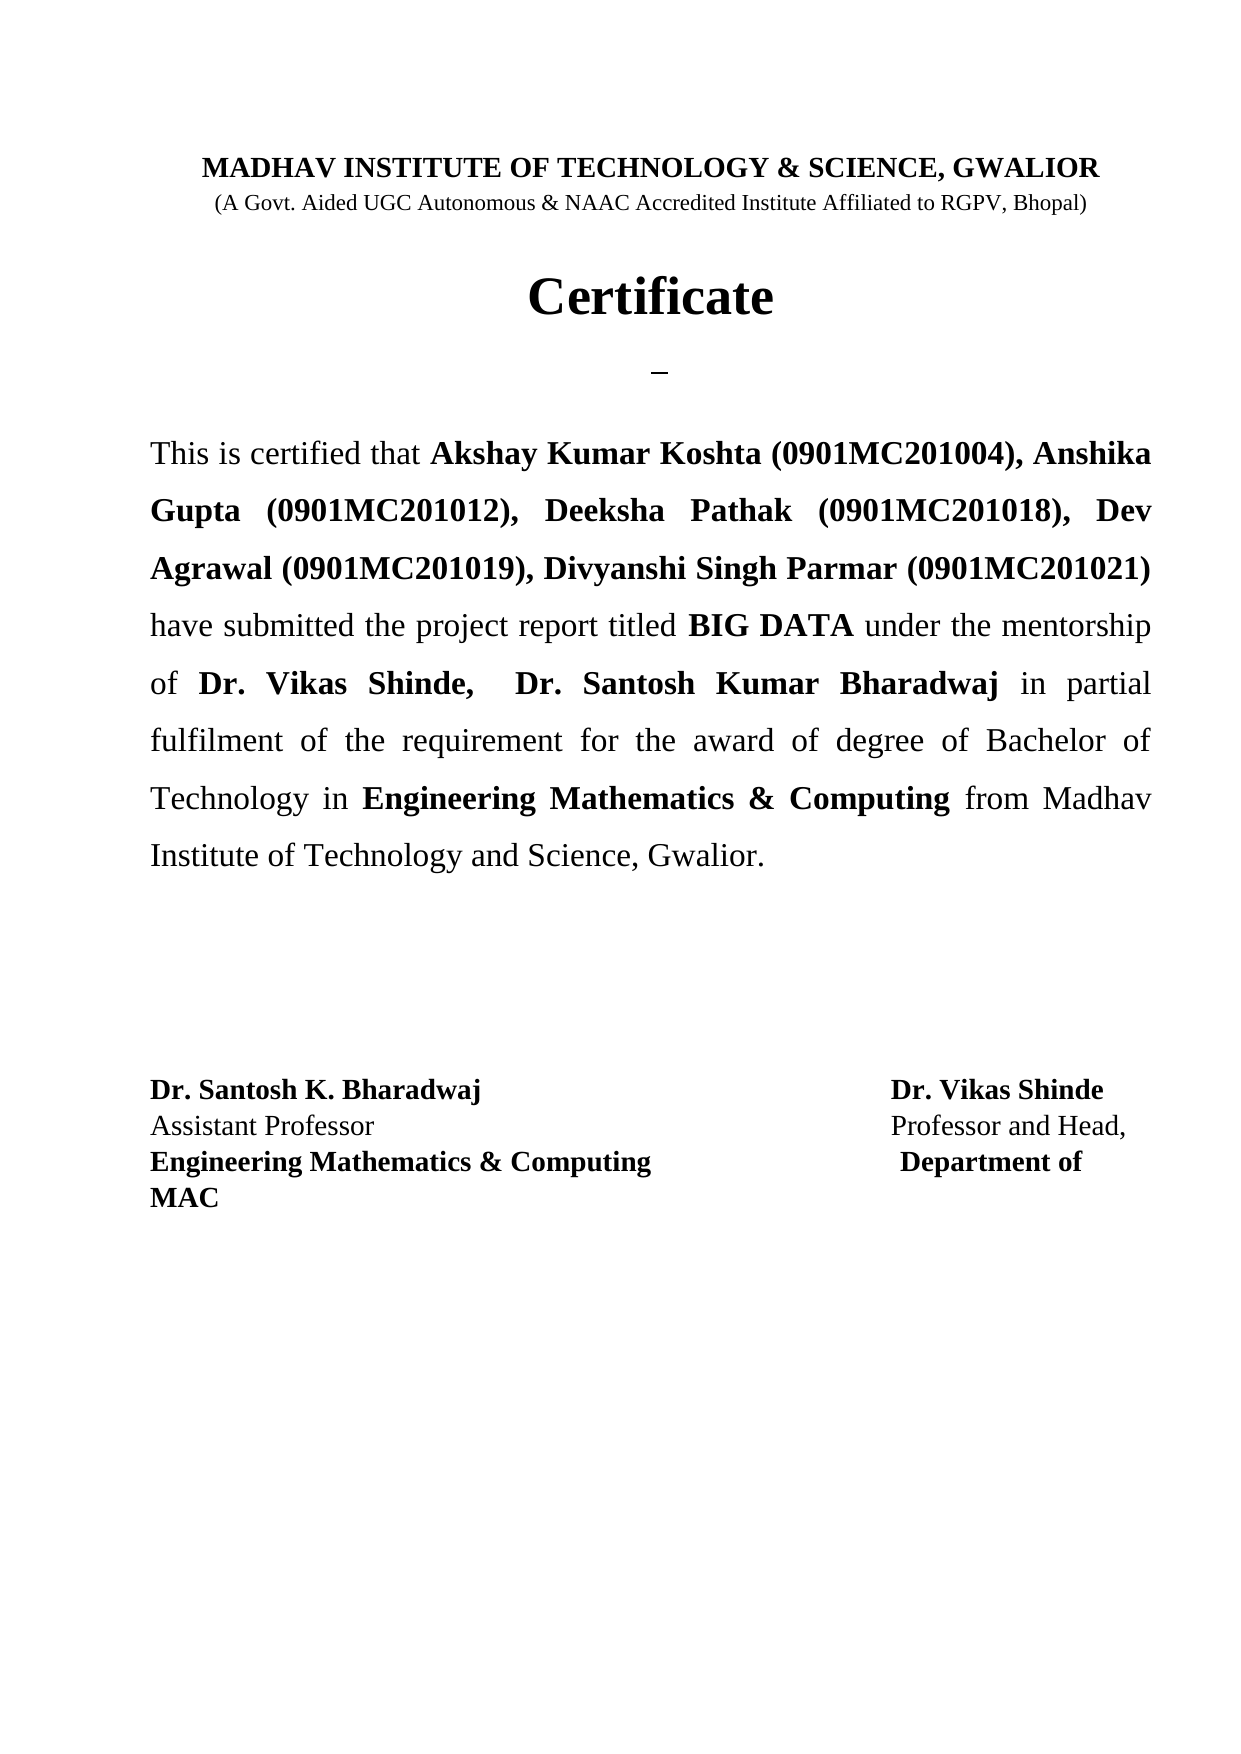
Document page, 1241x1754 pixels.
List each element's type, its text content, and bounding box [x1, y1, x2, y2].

text Certificate [150, 264, 1152, 326]
text Dr. Santosh K. Bharadwaj Dr. Vikas Shinde Assistant Professor Professor and Head, [150, 1072, 1152, 1142]
text MADHAV INSTITUTE OF TECHNOLOGY & SCIENCE, GWALIOR [150, 150, 1152, 183]
text This is certified that Akshay Kumar Koshta (0901MC201004), Anshika Gupta (0901MC201012), Deeksha Pathak (0901MC201018), Dev Agrawal (0901MC201019), Divyanshi Singh Parmar (0901MC201021) have submitted the project report titled BIG DATA under the mentorship of Dr. Vikas Shinde, Dr. Santosh Kumar Bharadwaj in partial fulfilment of the requirement for the award of degree of Bachelor of Technology in Engineering Mathematics & Computing from Madhav Institute of Technology and Science, Gwalior. [150, 433, 1152, 874]
text Engineering Mathematics & Computing Department of MAC [150, 1144, 1152, 1214]
text (A Govt. Aided UGC Autonomous & NAAC Accredited Institute Affiliated to RGPV, Bhopal) [150, 188, 1152, 215]
